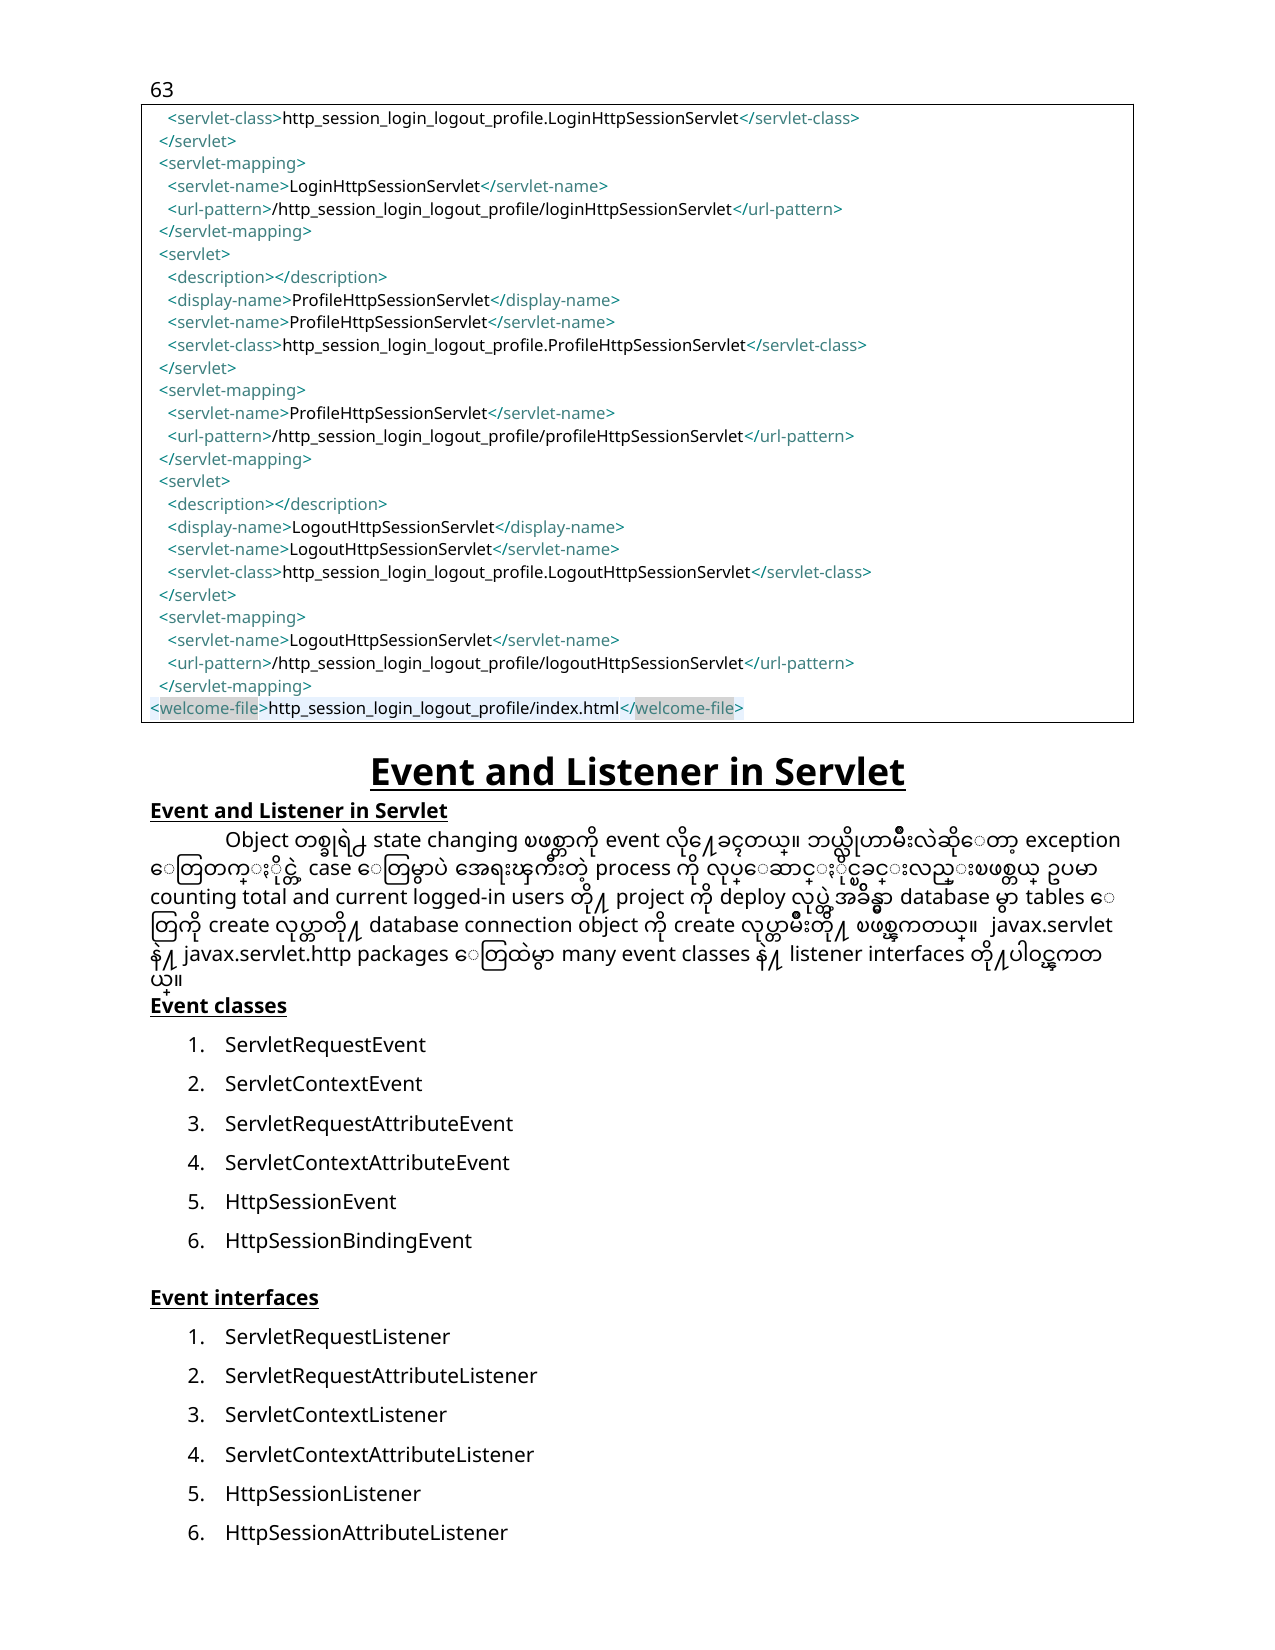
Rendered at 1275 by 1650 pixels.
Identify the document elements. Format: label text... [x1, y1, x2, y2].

text <url-pattern>/http_session_login_logout_profile/logoutHttpSessionServlet</url-pattern> [150, 652, 1125, 674]
text <servlet-class>http_session_login_logout_profile.LoginHttpSessionServlet</servlet-class> [142, 105, 1133, 129]
text Event and Listener in Servlet [150, 746, 1125, 797]
text <servlet> [150, 470, 1125, 493]
list HttpSessionAttributeListener [187, 1513, 1125, 1546]
list ServletContextAttributeEvent [187, 1143, 1125, 1176]
text <servlet> [150, 243, 1125, 266]
text Event interfaces [150, 1283, 1125, 1312]
text <servlet-mapping> [150, 152, 1125, 175]
text <url-pattern>/http_session_login_logout_profile/loginHttpSessionServlet</url-pattern> [150, 197, 1125, 220]
text <servlet-name>ProfileHttpSessionServlet</servlet-name> [150, 402, 1125, 424]
text Event classes [150, 991, 1125, 1020]
text Event and Listener in Servlet [150, 797, 1125, 825]
text </servlet> [150, 356, 1125, 379]
text </servlet-mapping> [150, 220, 1125, 243]
text <servlet-class>http_session_login_logout_profile.ProfileHttpSessionServlet</servlet-class> [150, 334, 1125, 356]
list HttpSessionListener [187, 1474, 1125, 1507]
text <display-name>LogoutHttpSessionServlet</display-name> [150, 515, 1125, 538]
list HttpSessionBindingEvent [187, 1221, 1125, 1254]
text </servlet-mapping> [150, 447, 1125, 470]
text <servlet-name>LogoutHttpSessionServlet</servlet-name> [150, 629, 1125, 652]
text </servlet> [150, 129, 1125, 152]
text <servlet-mapping> [150, 606, 1125, 629]
text <welcome-file>http_session_login_logout_profile/index.html</welcome-file> [142, 694, 1133, 722]
text <description></description> [150, 266, 1125, 288]
text <servlet-name>ProfileHttpSessionServlet</servlet-name> [150, 311, 1125, 334]
text <servlet-name>LoginHttpSessionServlet</servlet-name> [150, 175, 1125, 197]
list ServletRequestAttributeEvent [187, 1104, 1125, 1137]
list ServletRequestAttributeListener [187, 1357, 1125, 1390]
text <servlet-class>http_session_login_logout_profile.LogoutHttpSessionServlet</servlet-class> [150, 561, 1125, 583]
list HttpSessionEvent [187, 1182, 1125, 1215]
text </servlet-mapping> [150, 674, 1125, 694]
list ServletContextEvent [187, 1065, 1125, 1098]
list ServletRequestListener [187, 1318, 1125, 1351]
list ServletContextAttributeListener [187, 1435, 1125, 1468]
list ServletContextListener [187, 1396, 1125, 1429]
text Object တစ္ခုရဲ႕ state changing ၿဖစ္တာကို event လို႔ေခၚတယ္။ ဘယ္လိုဟာမ်ိဳးလဲဆိုေတာ့ exception ေတြတက္ႏိုင္တဲ့ case ေတြမွာပဲ အေရးၾကီးတဲ့ process ကို လုပ္ေဆာင္ႏိုင္ၿခင္းလည္းၿဖစ္တယ္ ဥပမာ counting total and current logged-in users တို႔ project ကို deploy လုပ္တဲ့အခ်ိန္မွာ database မွာ tables ေတြကို create လုပ္တာတို႔ database connection object ကို create လုပ္တာမ်ိဳးတို႔ ၿဖစ္ၾကတယ္။ javax.servlet နဲ႔ javax.servlet.http packages ေတြထဲမွာ many event classes နဲ႔ listener interfaces တို႔ပါ၀င္ၾကတယ္။ [150, 825, 1125, 991]
list ServletRequestEvent [187, 1026, 1125, 1059]
text <servlet-name>LogoutHttpSessionServlet</servlet-name> [150, 538, 1125, 561]
text <url-pattern>/http_session_login_logout_profile/profileHttpSessionServlet</url-pattern> [150, 424, 1125, 447]
text <display-name>ProfileHttpSessionServlet</display-name> [150, 288, 1125, 311]
text <servlet-mapping> [150, 379, 1125, 402]
text <description></description> [150, 493, 1125, 515]
text </servlet> [150, 583, 1125, 606]
